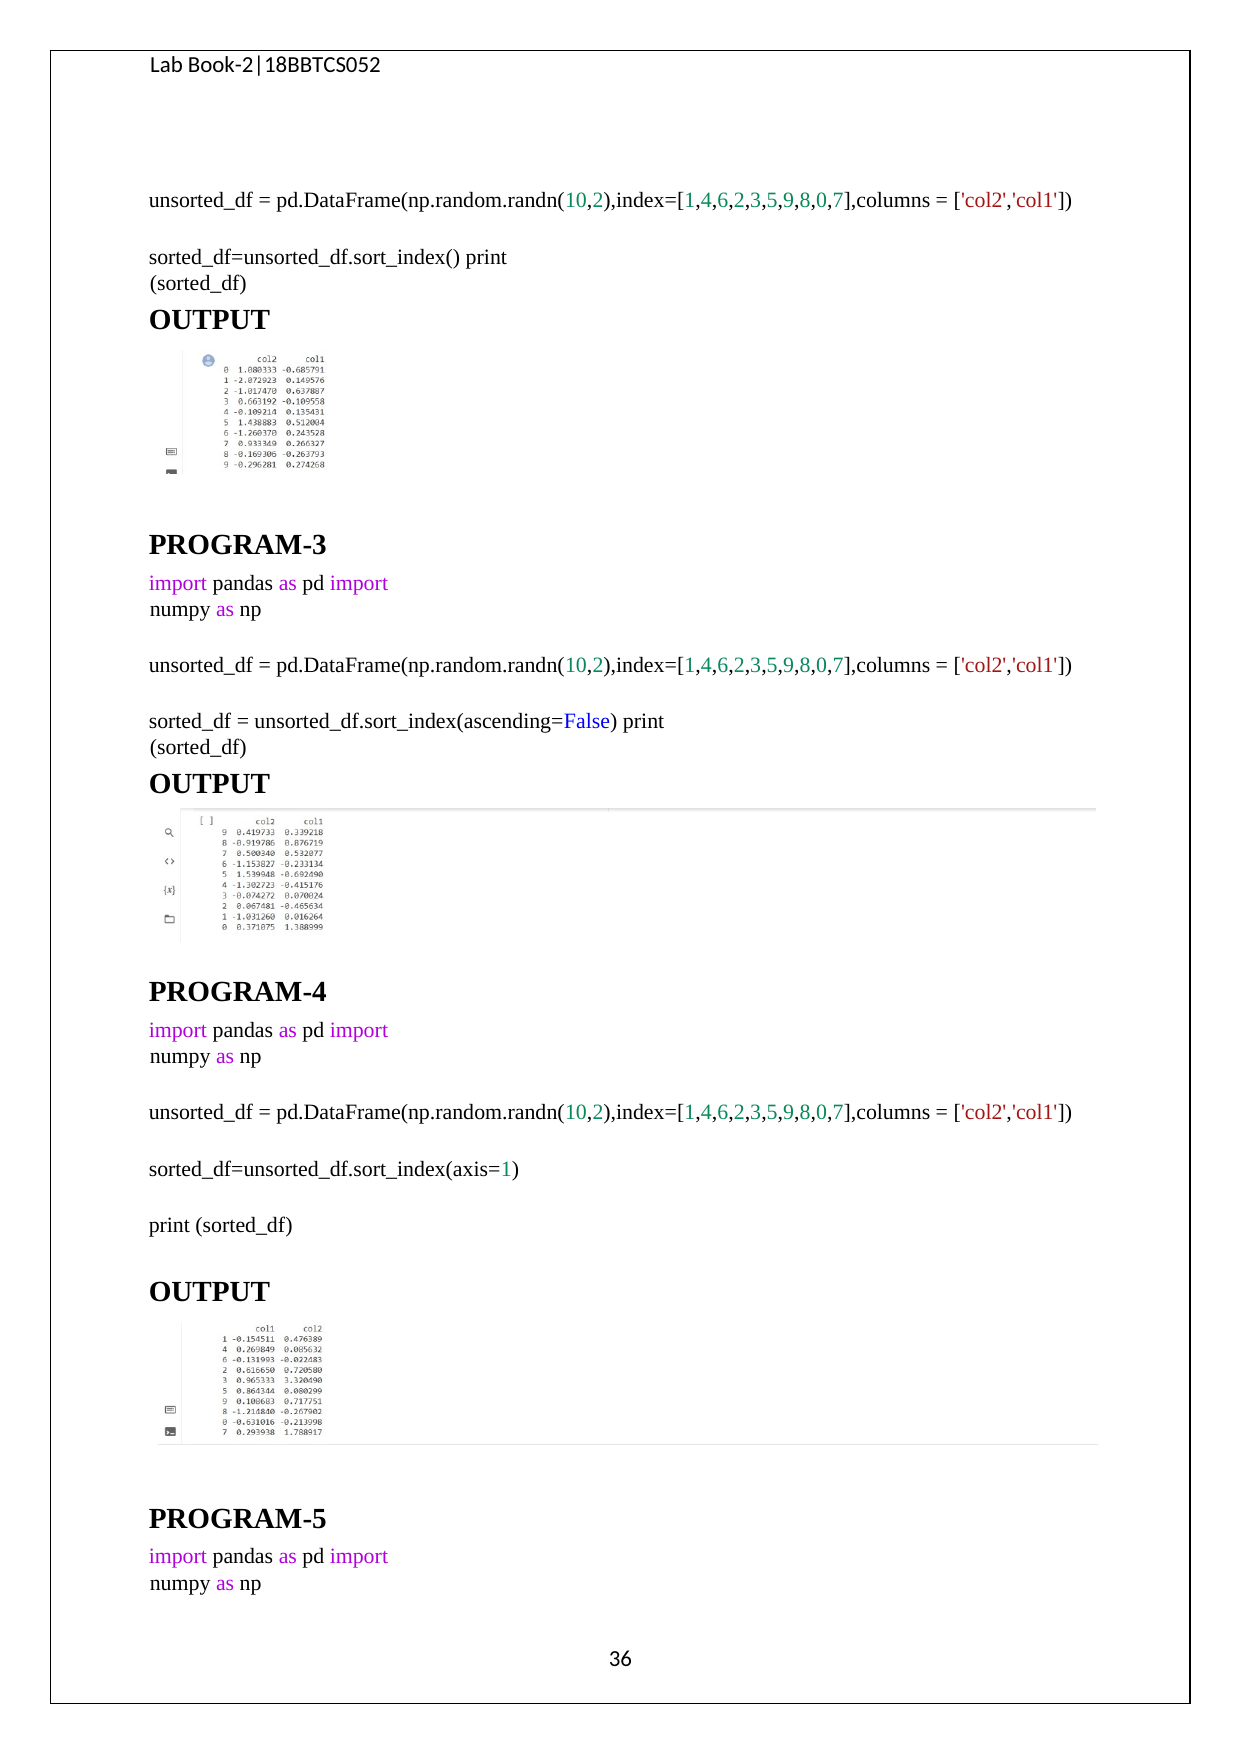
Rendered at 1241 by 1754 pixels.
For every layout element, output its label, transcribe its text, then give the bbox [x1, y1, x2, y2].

text import pandas as pd import numpy as np [148, 1017, 388, 1068]
subtitle OUTPUT [148, 302, 1098, 336]
subtitle OUTPUT [148, 1274, 1098, 1307]
subtitle OUTPUT [148, 766, 1098, 800]
text sorted_df = unsorted_df.sort_index(ascending=False) print (sorted_df) [148, 708, 666, 759]
text import pandas as pd import numpy as np [148, 569, 388, 621]
picture [158, 350, 1099, 474]
subtitle PROGRAM-4 [148, 974, 1098, 1008]
text import pandas as pd import numpy as np [148, 1543, 388, 1595]
text sorted_df=unsorted_df.sort_index() print (sorted_df) [148, 244, 509, 295]
text unsorted_df = pd.DataFrame(np.random.randn(10,2),index=[1,4,6,2,3,5,9,8,0,7],columns = ['col2','col1']) [148, 187, 1098, 213]
text unsorted_df = pd.DataFrame(np.random.randn(10,2),index=[1,4,6,2,3,5,9,8,0,7],columns = ['col2','col1']) [148, 1099, 1098, 1124]
text unsorted_df = pd.DataFrame(np.random.randn(10,2),index=[1,4,6,2,3,5,9,8,0,7],columns = ['col2','col1']) [148, 652, 1098, 677]
picture [157, 1322, 1099, 1447]
text sorted_df=unsorted_df.sort_index(axis=1) [148, 1156, 784, 1181]
subtitle PROGRAM-5 [148, 1501, 1098, 1534]
subtitle PROGRAM-3 [148, 527, 1098, 561]
text print (sorted_df) [148, 1212, 784, 1238]
picture [156, 808, 1097, 942]
